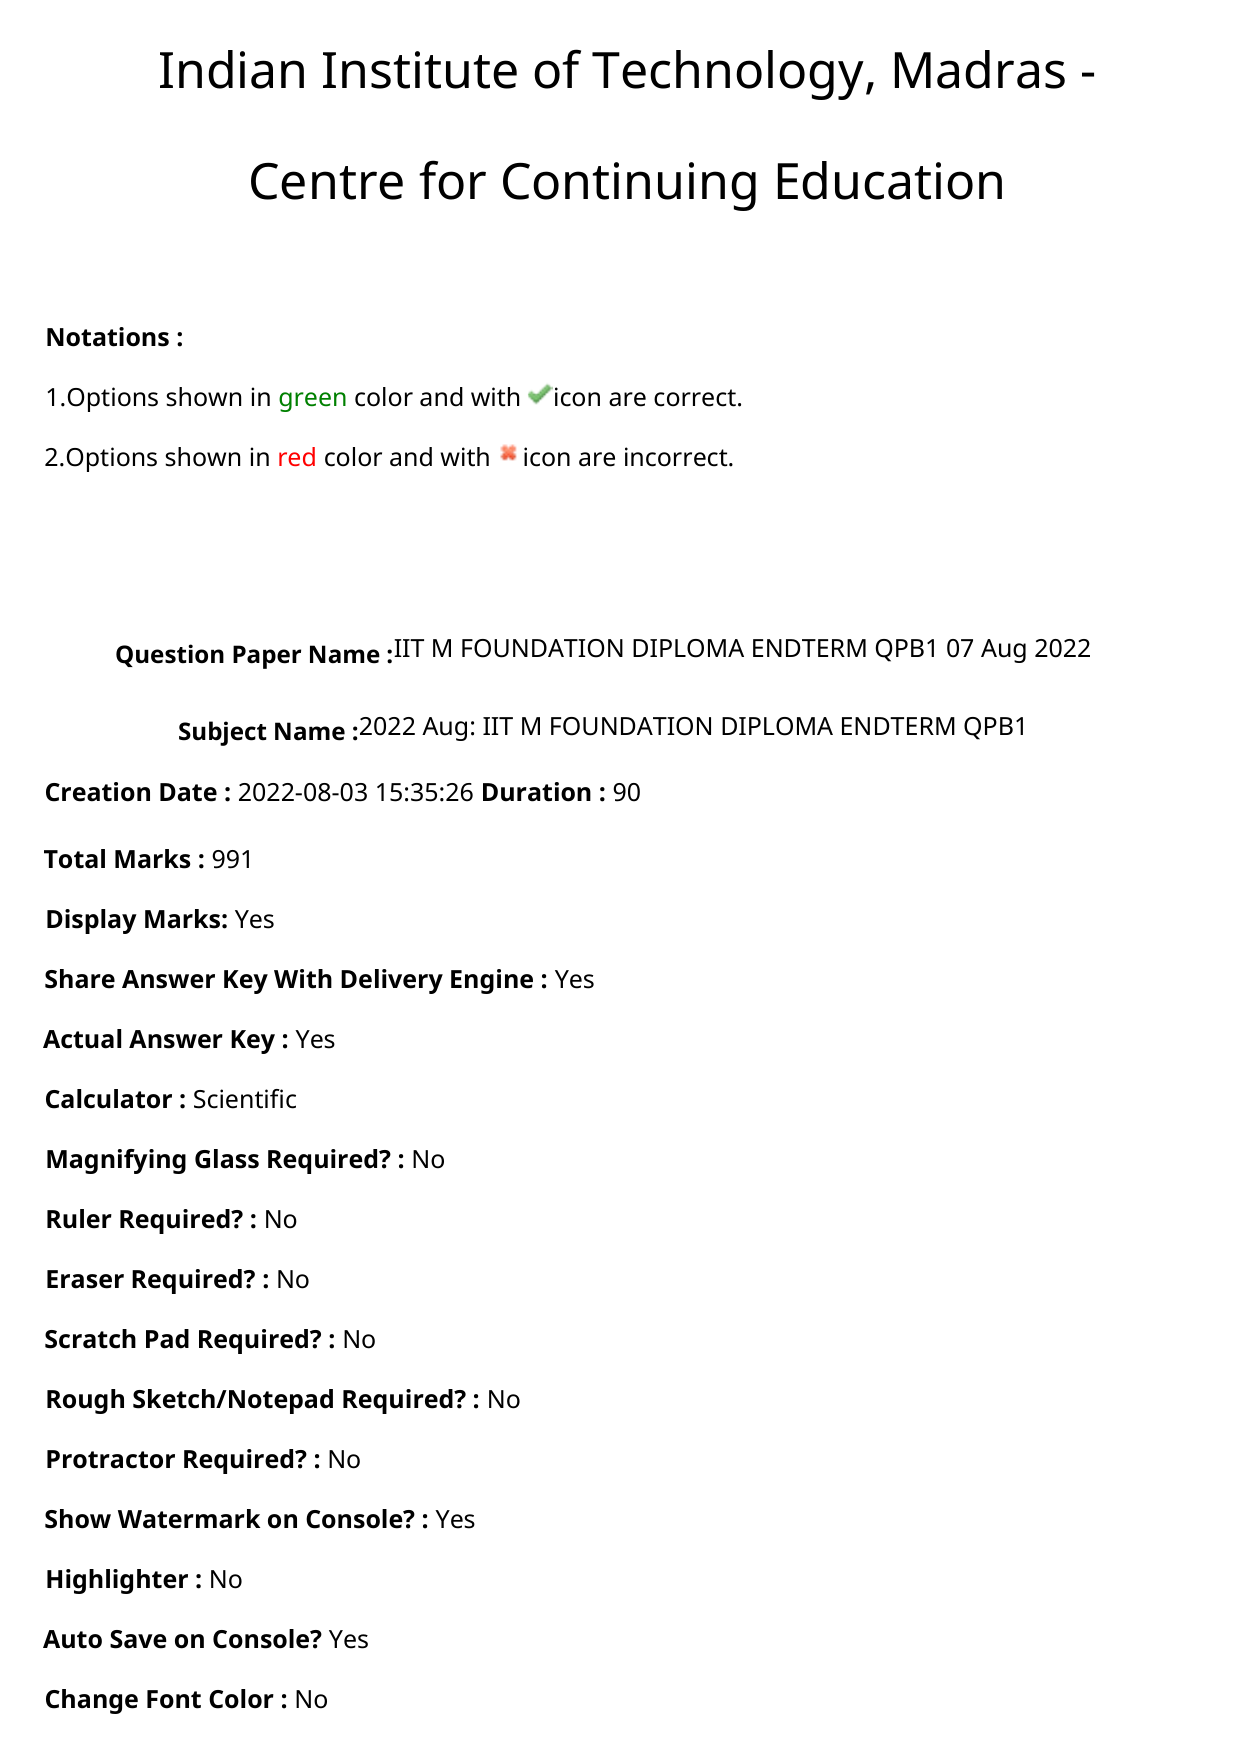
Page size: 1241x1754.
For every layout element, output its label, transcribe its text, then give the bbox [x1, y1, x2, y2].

text Auto Save on Console? Yes [43, 1622, 1205, 1656]
text Scratch Pad Required? : No [44, 1322, 1205, 1356]
text Ruler Required? : No [45, 1202, 1205, 1236]
text 2.Options shown in red color and with icon are incorrect. [44, 440, 1205, 474]
text Protractor Required? : No [45, 1442, 1205, 1476]
text Indian Institute of Technology, Madras - Centre for Continuing Education [74, 35, 1181, 214]
text Share Answer Key With Delivery Engine : Yes [44, 962, 1205, 996]
text Notations : [45, 320, 1205, 354]
picture [527, 381, 553, 407]
text Actual Answer Key : Yes [43, 1022, 1205, 1056]
text Total Marks : 991 [43, 842, 1205, 876]
text Rough Sketch/Notepad Required? : No [45, 1382, 1205, 1416]
text Eraser Required? : No [45, 1262, 1205, 1296]
text Creation Date : 2022-08-03 15:35:26 Duration : 90 [44, 774, 924, 808]
picture [497, 441, 523, 467]
text Calculator : Scientific [44, 1082, 1205, 1116]
text Show Watermark on Console? : Yes [44, 1502, 1205, 1536]
text 1.Options shown in green color and with icon are correct. [45, 380, 1205, 414]
text Subject Name :2022 Aug: IIT M FOUNDATION DIPLOMA ENDTERM QPB1 [44, 697, 1162, 745]
text Highlighter : No [45, 1562, 1205, 1596]
text Magnifying Glass Required? : No [45, 1142, 1205, 1176]
text Question Paper Name :IIT M FOUNDATION DIPLOMA ENDTERM QPB1 07 Aug 2022 [44, 620, 1162, 667]
text Change Font Color : No [44, 1682, 1205, 1716]
text Display Marks: Yes [45, 902, 1205, 936]
